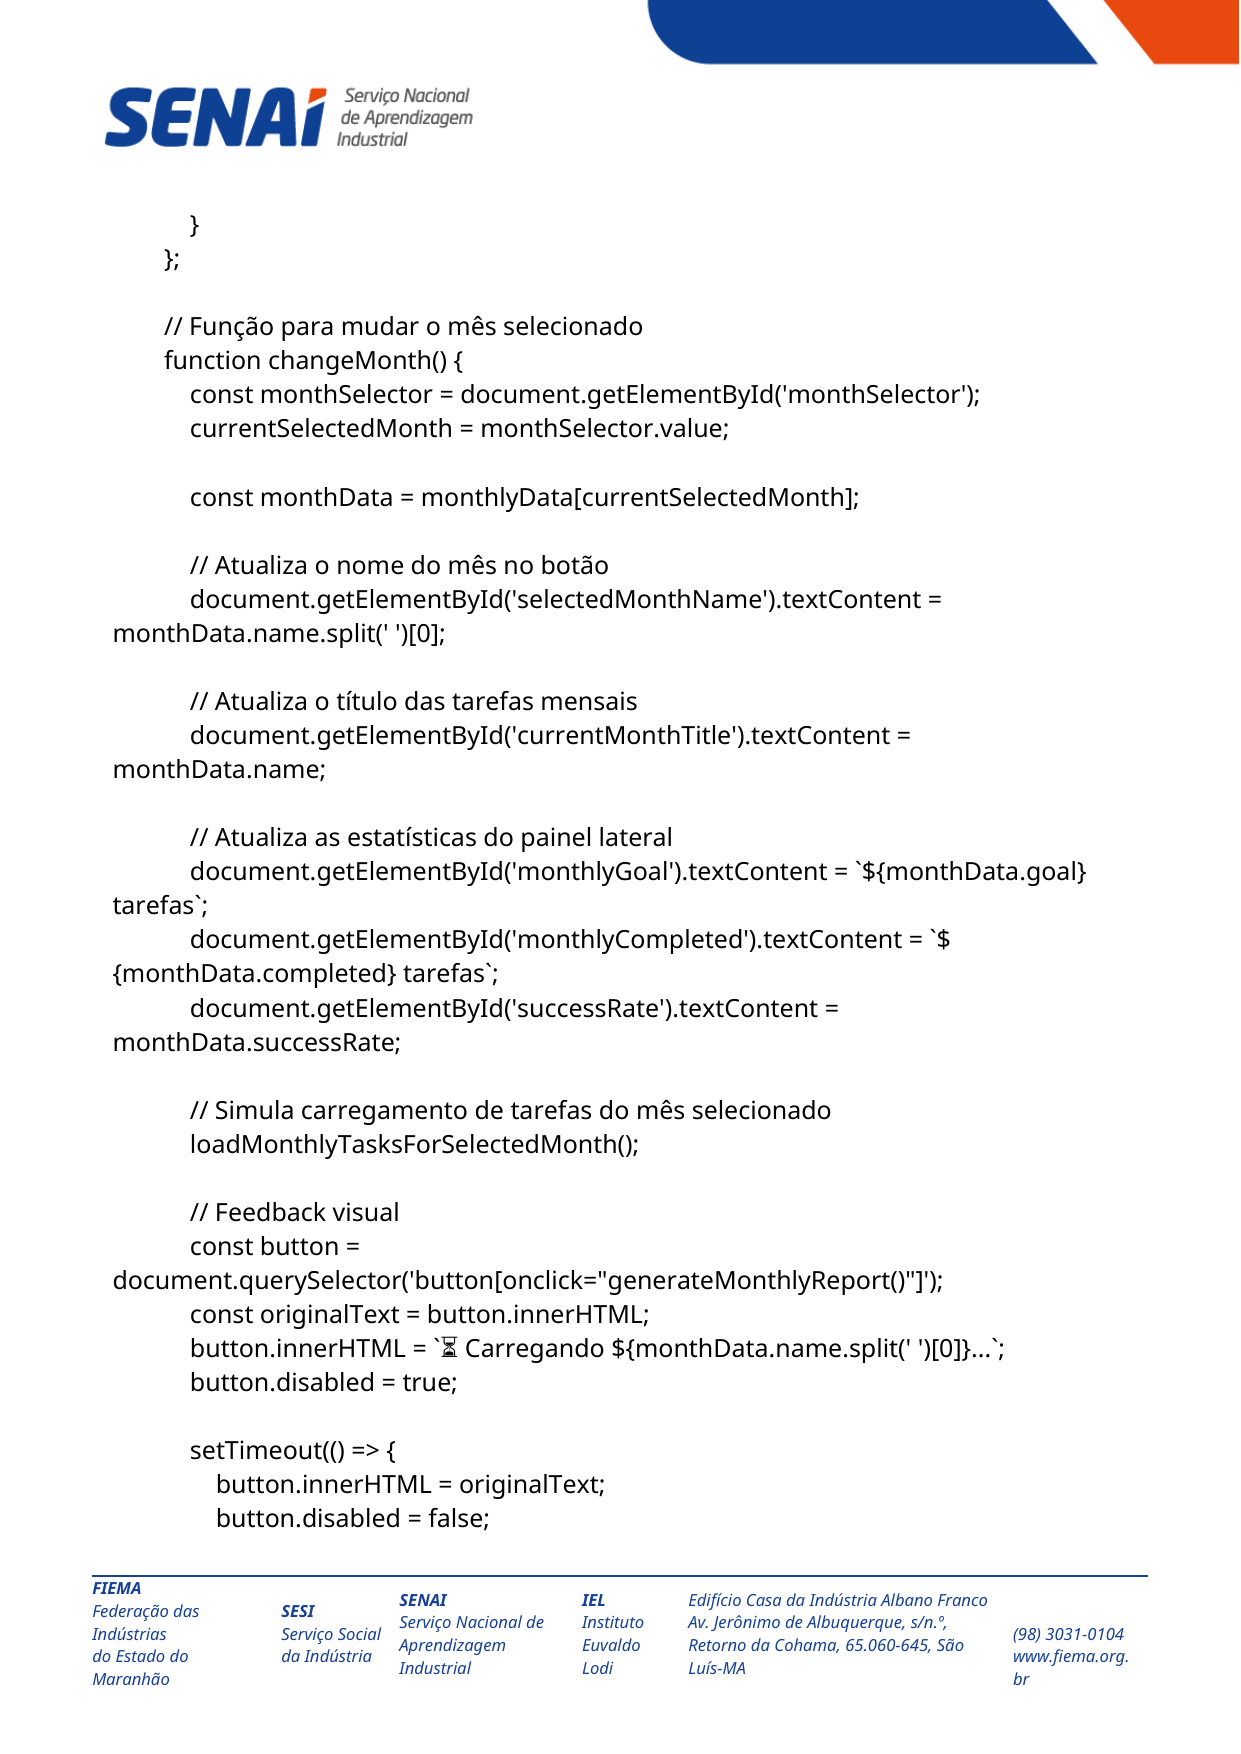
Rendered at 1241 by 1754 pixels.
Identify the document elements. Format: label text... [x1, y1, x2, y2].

text // Atualiza o nome do mês no botão [112, 547, 1128, 581]
text loadMonthlyTasksForSelectedMonth(); [112, 1126, 1128, 1161]
text const originalText = button.innerHTML; [112, 1297, 1128, 1331]
text const button = document.querySelector('button[onclick="generateMonthlyReport()"]'); [112, 1229, 1128, 1297]
text button.innerHTML = originalText; [112, 1467, 1128, 1501]
text document.getElementById('monthlyGoal').textContent = `${monthData.goal} tarefas`; [112, 854, 1128, 922]
text button.innerHTML = `⏳ Carregando ${monthData.name.split(' ')[0]}...`; [112, 1331, 1128, 1365]
text // Função para mudar o mês selecionado [112, 309, 1128, 343]
text document.getElementById('currentMonthTitle').textContent = monthData.name; [112, 718, 1128, 786]
text currentSelectedMonth = monthSelector.value; [112, 411, 1128, 445]
text document.getElementById('monthlyCompleted').textContent = `${monthData.completed} tarefas`; [112, 922, 1128, 990]
text // Feedback visual [112, 1194, 1128, 1229]
text const monthData = monthlyData[currentSelectedMonth]; [112, 479, 1128, 513]
text button.disabled = true; [112, 1365, 1128, 1399]
text function changeMonth() { [112, 343, 1128, 377]
text document.getElementById('successRate').textContent = monthData.successRate; [112, 990, 1128, 1058]
text document.getElementById('selectedMonthName').textContent = monthData.name.split(' ')[0]; [112, 581, 1128, 649]
text // Atualiza as estatísticas do painel lateral [112, 820, 1128, 854]
picture [0, 0, 1239, 1753]
text } [112, 207, 1128, 241]
text // Atualiza o título das tarefas mensais [112, 684, 1128, 718]
text const monthSelector = document.getElementById('monthSelector'); [112, 377, 1128, 411]
text // Simula carregamento de tarefas do mês selecionado [112, 1092, 1128, 1126]
text button.disabled = false; [112, 1501, 1128, 1535]
text }; [112, 241, 1128, 275]
text setTimeout(() => { [112, 1433, 1128, 1467]
